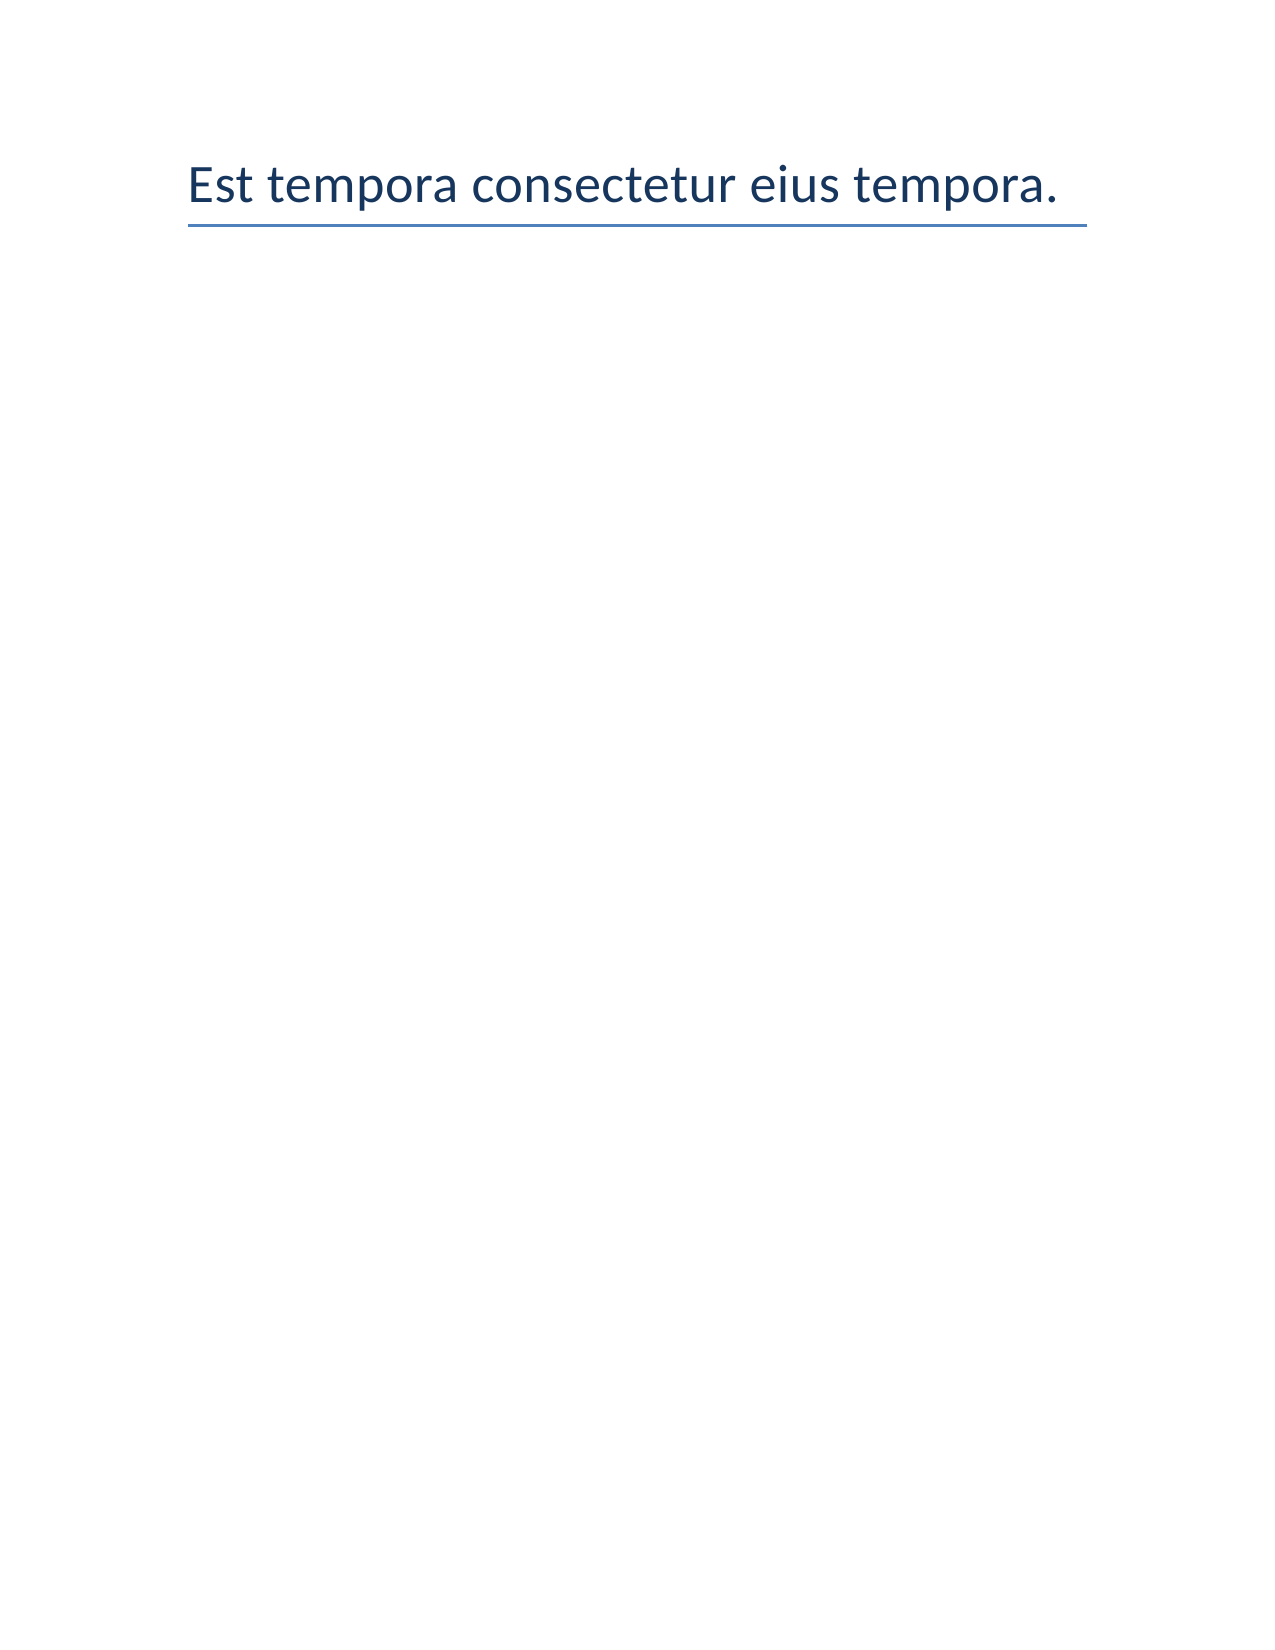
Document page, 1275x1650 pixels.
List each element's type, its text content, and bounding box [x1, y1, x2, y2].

title Est tempora consectetur eius tempora. [187, 150, 1087, 227]
